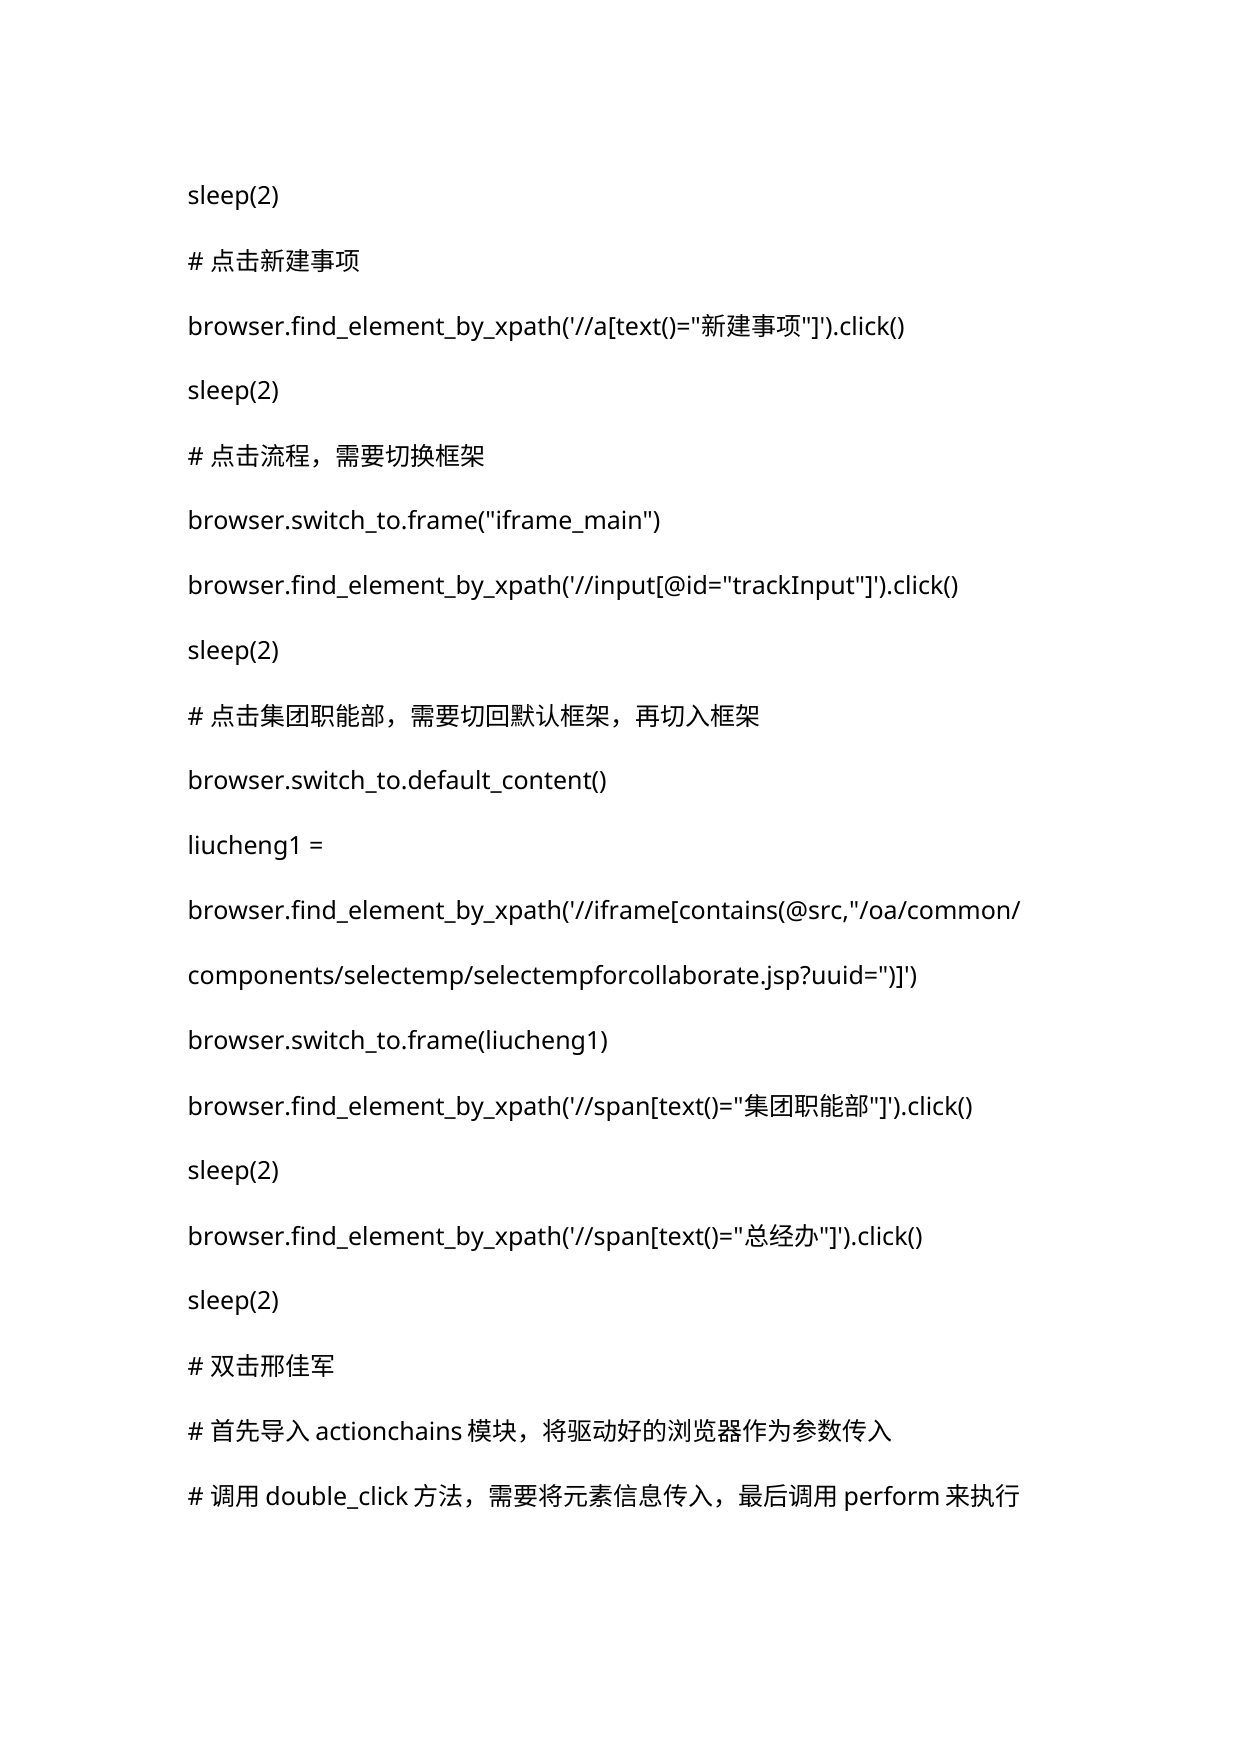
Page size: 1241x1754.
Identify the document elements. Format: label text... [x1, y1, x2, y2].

text sleep(2) [187, 617, 1053, 682]
text # 首先导入actionchains模块，将驱动好的浏览器作为参数传入 [187, 1397, 1053, 1462]
text browser.find_element_by_xpath('//span[text()="集团职能部"]').click() [187, 1072, 1053, 1137]
text browser.switch_to.default_content() [187, 747, 1053, 812]
text # 调用double_click方法，需要将元素信息传入，最后调用perform来执行 [187, 1462, 1053, 1527]
text browser.find_element_by_xpath('//input[@id="trackInput"]').click() [187, 552, 1053, 617]
text # 点击集团职能部，需要切回默认框架，再切入框架 [187, 682, 1053, 747]
text sleep(2) [187, 357, 1053, 422]
text # 点击流程，需要切换框架 [187, 422, 1053, 487]
text browser.switch_to.frame(liucheng1) [187, 1007, 1053, 1072]
text browser.switch_to.frame("iframe_main") [187, 487, 1053, 552]
text sleep(2) [187, 1267, 1053, 1332]
text sleep(2) [187, 1137, 1053, 1202]
text browser.find_element_by_xpath('//span[text()="总经办"]').click() [187, 1202, 1053, 1267]
text sleep(2) [187, 162, 1053, 227]
text # 双击邢佳军 [187, 1332, 1053, 1397]
text liucheng1 = browser.find_element_by_xpath('//iframe[contains(@src,"/oa/common/components/selectemp/selectempforcollaborate.jsp?uuid=")]') [187, 812, 1053, 1007]
text browser.find_element_by_xpath('//a[text()="新建事项"]').click() [187, 292, 1053, 357]
text # 点击新建事项 [187, 227, 1053, 292]
